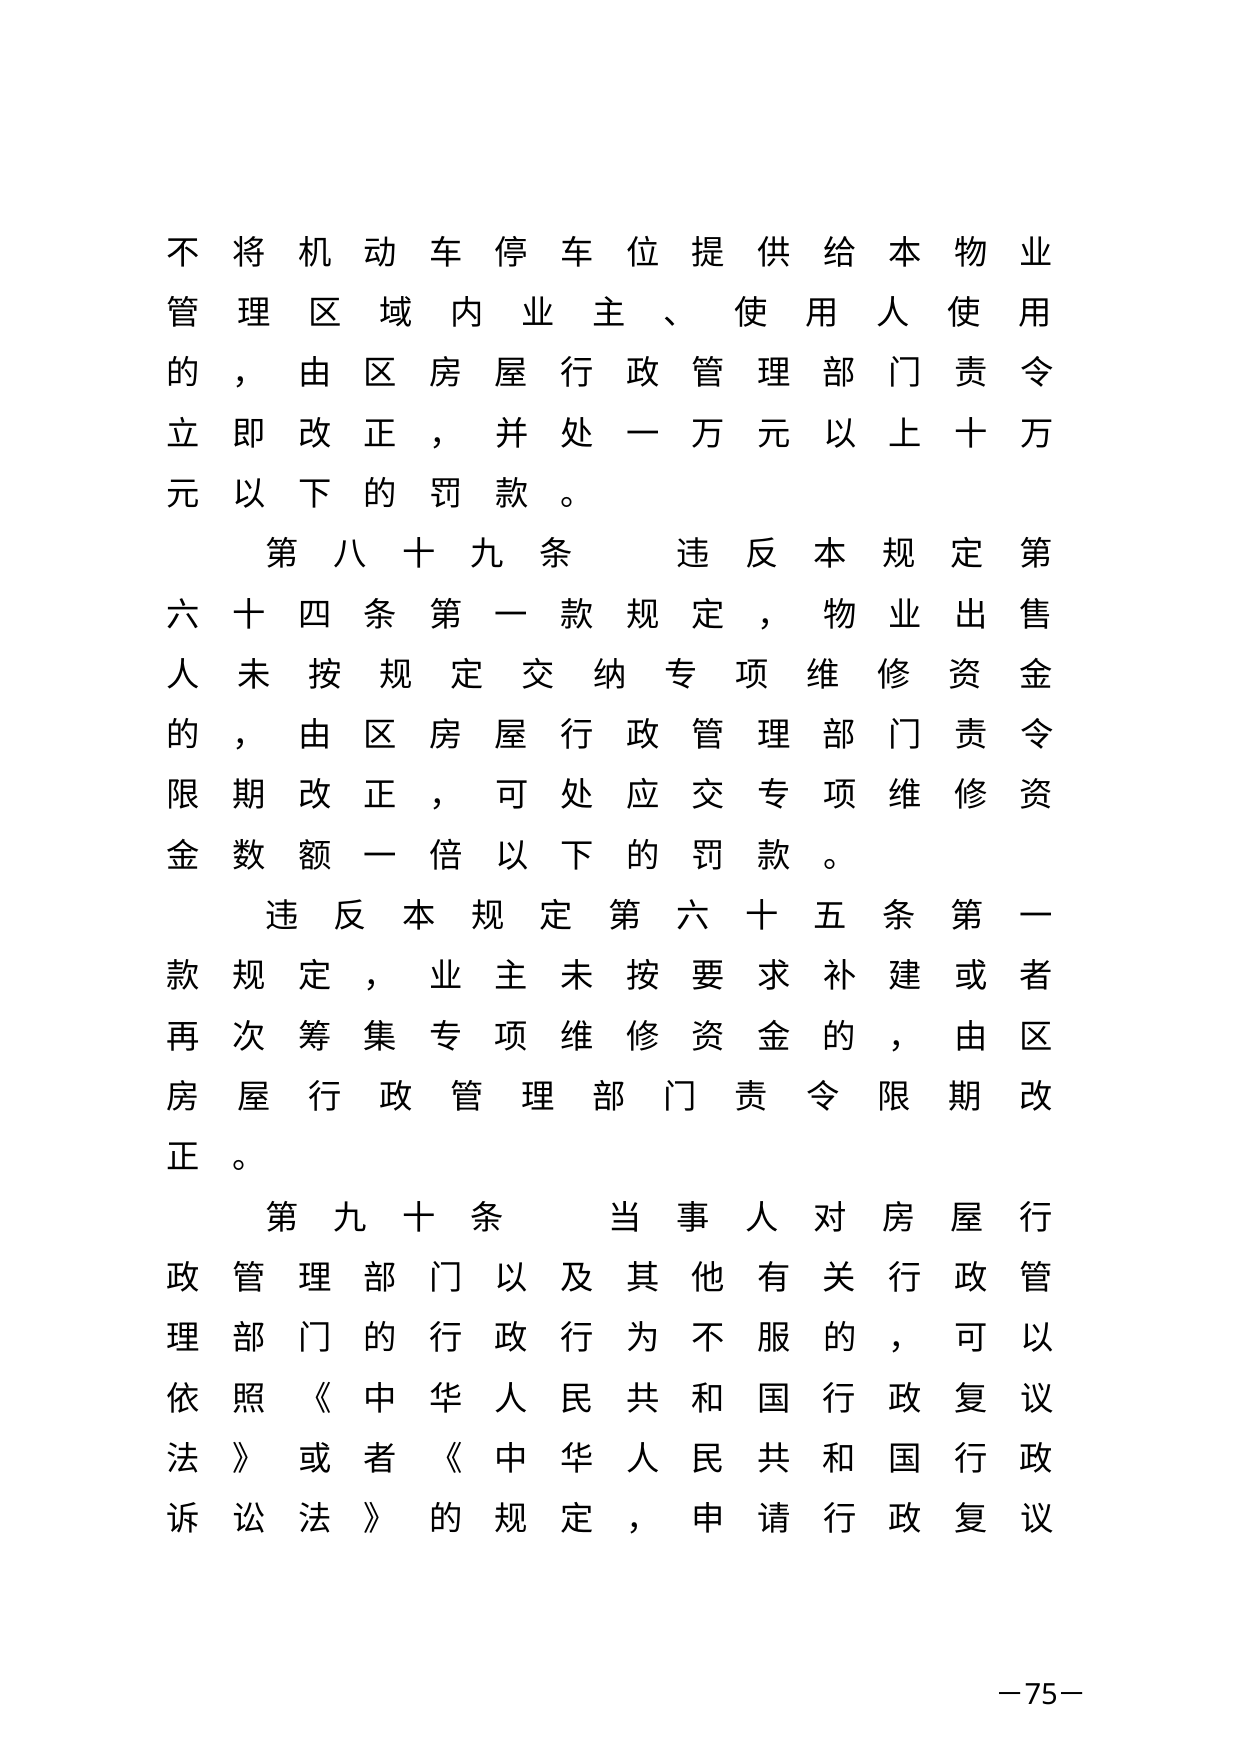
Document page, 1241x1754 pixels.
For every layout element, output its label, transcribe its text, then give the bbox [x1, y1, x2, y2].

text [167, 219, 1085, 521]
text 第八十九条 违反本规定第六十四条第一款规定，物业出售人未按规定交纳专项维修资金的，由区房屋行政管理部门责令限期改正，可处应交专项维修资金数额一倍以下的罚款。 [167, 521, 1085, 883]
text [167, 1184, 1085, 1546]
text 违反本规定第六十五条第一款规定，业主未按要求补建或者再次筹集专项维修资金的，由区房屋行政管理部门责令限期改正。 [167, 883, 1085, 1184]
